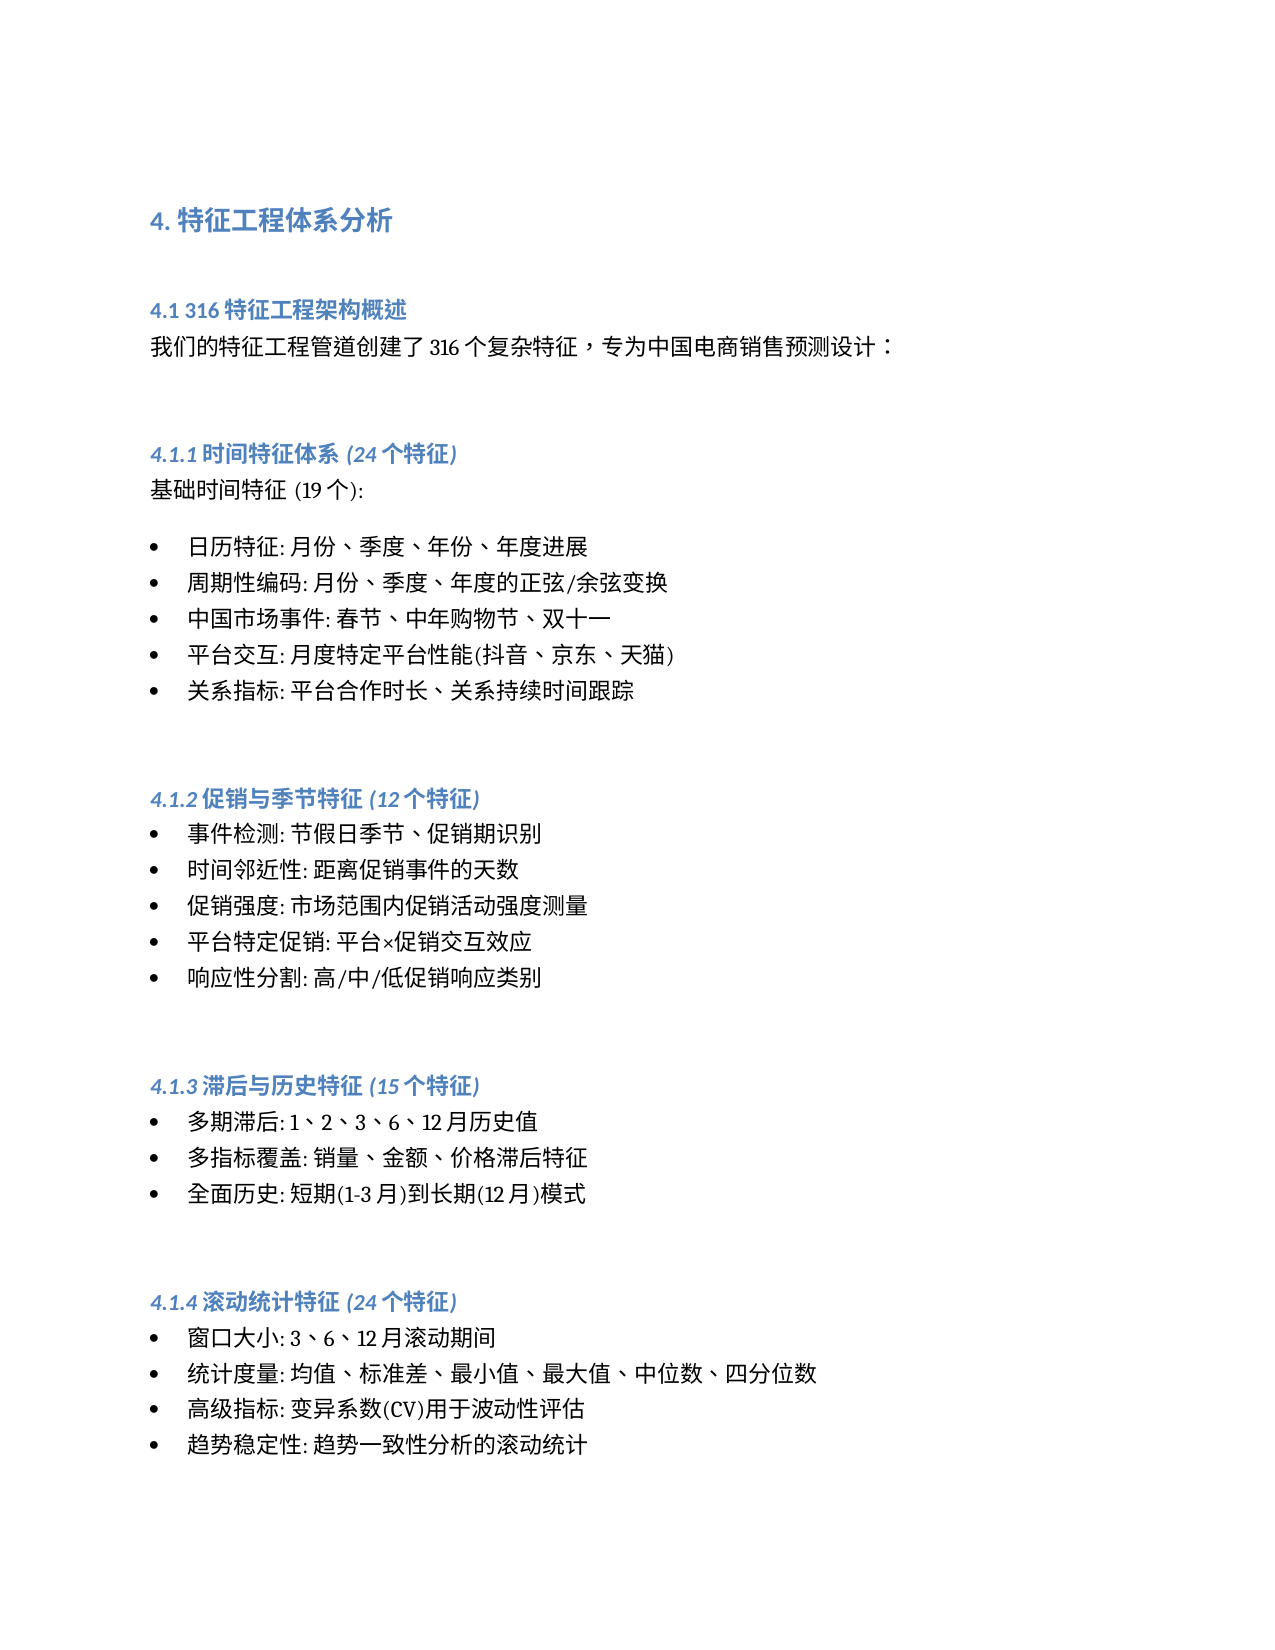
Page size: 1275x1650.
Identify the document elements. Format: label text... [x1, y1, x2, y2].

list 窗口大小: 3、6、12月滚动期间 [150, 1322, 1125, 1353]
list 平台特定促销: 平台×促销交互效应 [150, 926, 1125, 957]
list 多期滞后: 1、2、3、6、12月历史值 [150, 1106, 1125, 1137]
list 关系指标: 平台合作时长、关系持续时间跟踪 [150, 675, 1125, 706]
list 事件检测: 节假日季节、促销期识别 [150, 818, 1125, 850]
text 我们的特征工程管道创建了316个复杂特征，专为中国电商销售预测设计： [150, 330, 1125, 362]
list 响应性分割: 高/中/低促销响应类别 [150, 962, 1125, 993]
list 中国市场事件: 春节、中年购物节、双十一 [150, 603, 1125, 634]
list 时间邻近性: 距离促销事件的天数 [150, 854, 1125, 886]
subtitle 4.1.1 时间特征体系 (24个特征) [150, 438, 1125, 469]
list 全面历史: 短期(1-3月)到长期(12月)模式 [150, 1178, 1125, 1209]
list 平台交互: 月度特定平台性能(抖音、京东、天猫) [150, 639, 1125, 670]
list 日历特征: 月份、季度、年份、年度进展 [150, 531, 1125, 562]
list 周期性编码: 月份、季度、年度的正弦/余弦变换 [150, 567, 1125, 598]
text 基础时间特征 (19个): [150, 474, 1125, 505]
list 统计度量: 均值、标准差、最小值、最大值、中位数、四分位数 [150, 1357, 1125, 1389]
list 高级指标: 变异系数(CV)用于波动性评估 [150, 1393, 1125, 1425]
subtitle 4. 特征工程体系分析 [150, 201, 1125, 238]
list 趋势稳定性: 趋势一致性分析的滚动统计 [150, 1429, 1125, 1461]
subtitle 4.1.2 促销与季节特征 (12个特征) [150, 782, 1125, 814]
subtitle 4.1 316特征工程架构概述 [150, 294, 1125, 326]
list 促销强度: 市场范围内促销活动强度测量 [150, 890, 1125, 922]
list 多指标覆盖: 销量、金额、价格滞后特征 [150, 1142, 1125, 1173]
subtitle 4.1.3 滞后与历史特征 (15个特征) [150, 1070, 1125, 1101]
subtitle 4.1.4 滚动统计特征 (24个特征) [150, 1286, 1125, 1317]
